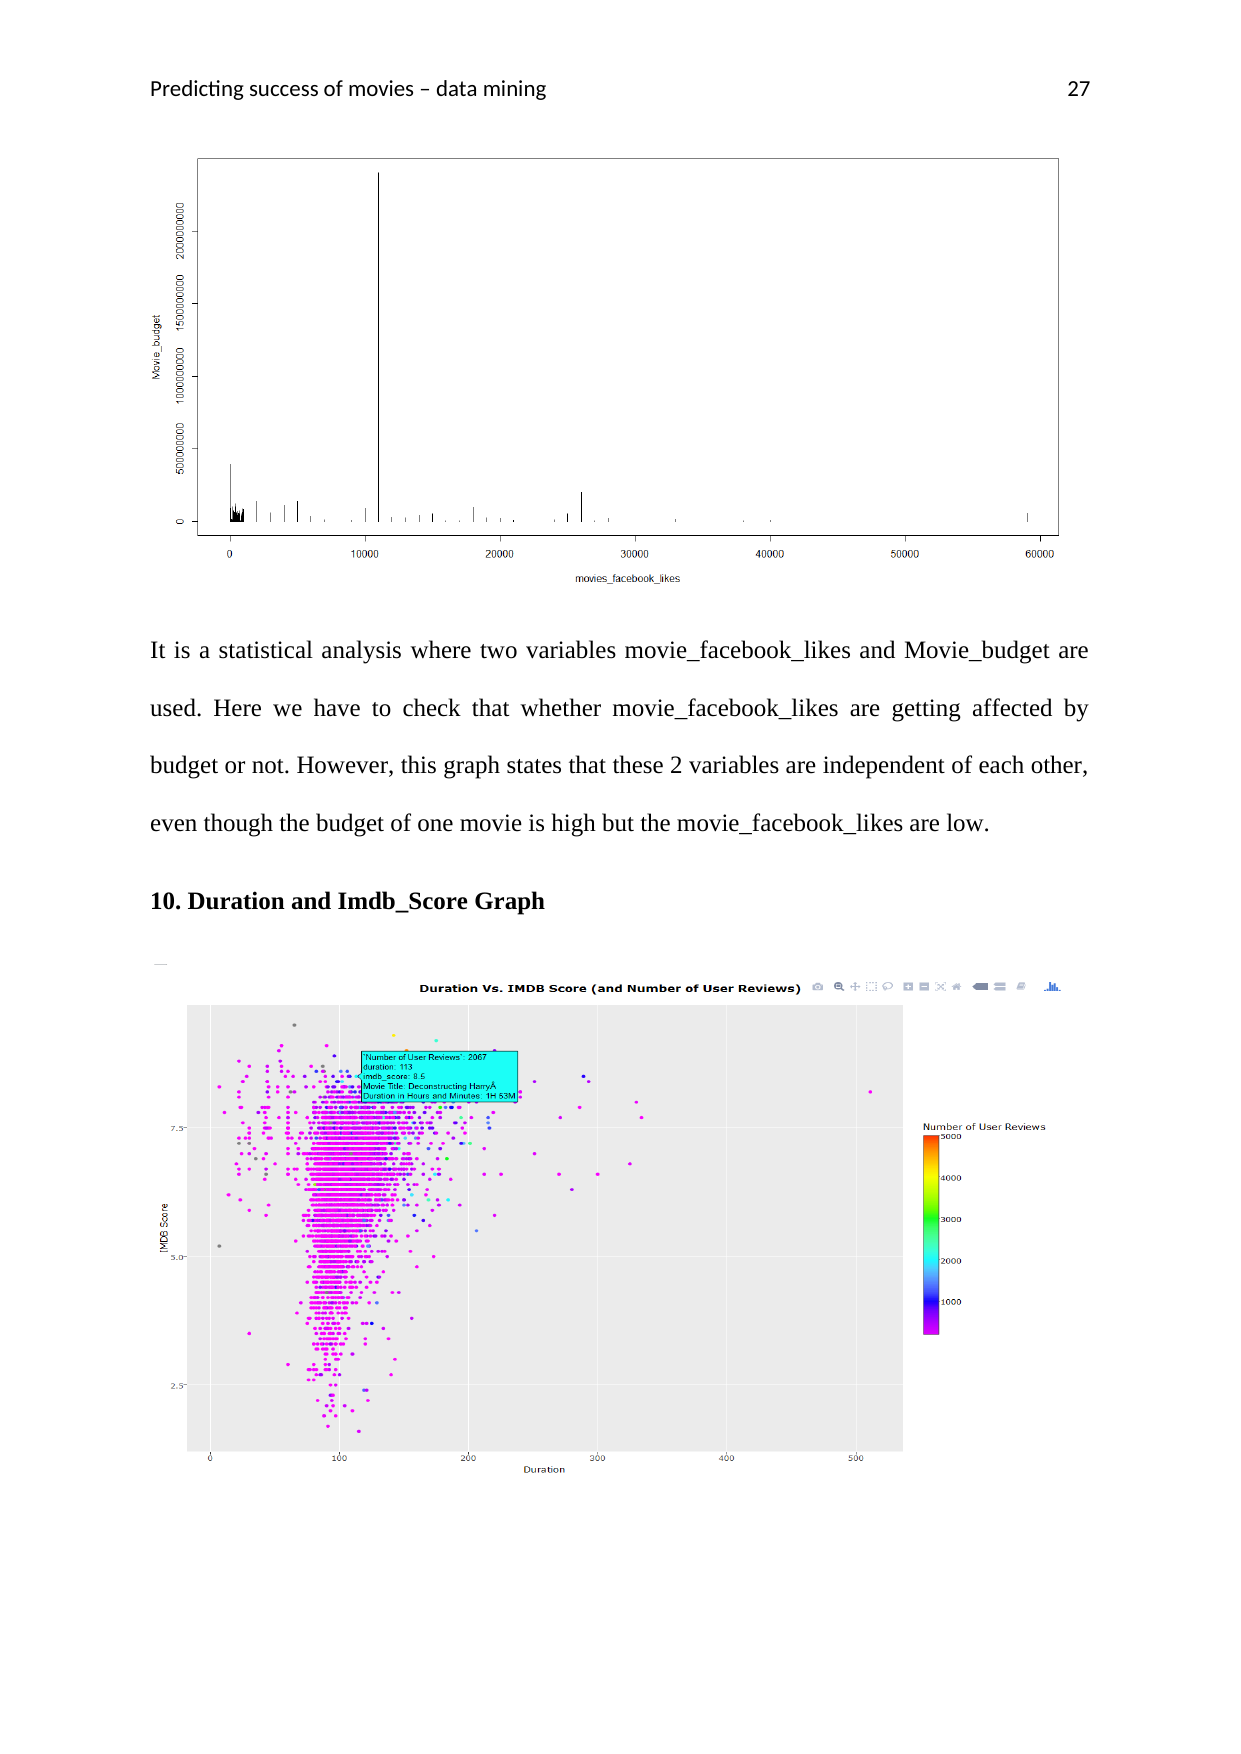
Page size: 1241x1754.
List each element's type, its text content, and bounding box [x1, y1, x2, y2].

text It is a statistical analysis where two variables movie_facebook_likes and Movie_budget are used. Here we have to check that whether movie_facebook_likes are getting affected by budget or not. However, this graph states that these 2 variables are independent of each other, even though the budget of one movie is high but the movie_facebook_likes are low. [150, 635, 1090, 836]
text 10. Duration and Imdb_Score Graph [150, 886, 1090, 915]
picture [150, 964, 1067, 1480]
picture [151, 150, 1067, 587]
